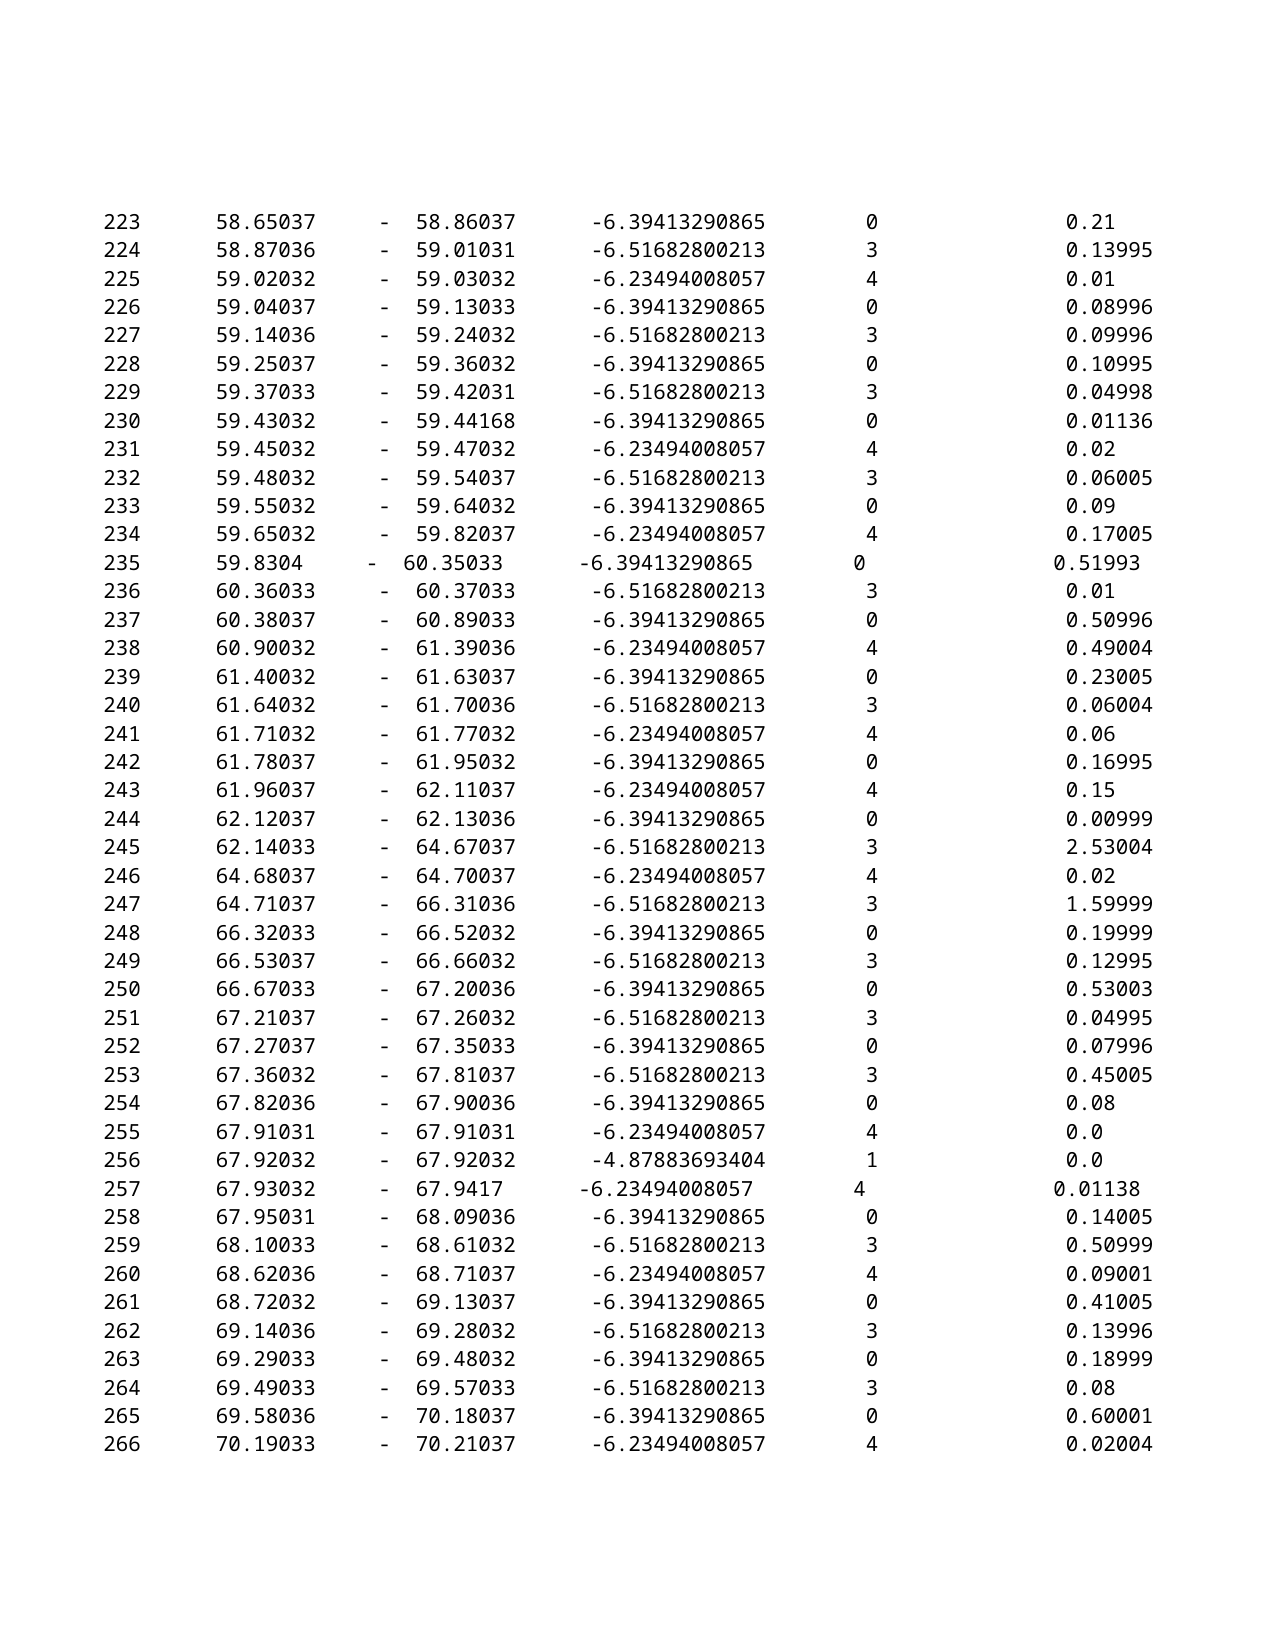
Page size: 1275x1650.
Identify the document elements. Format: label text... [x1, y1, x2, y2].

text 262 69.14036 - 69.28032 -6.51682800213 3 0.13996 [103, 1316, 1181, 1344]
text 228 59.25037 - 59.36032 -6.39413290865 0 0.10995 [103, 349, 1181, 377]
text 238 60.90032 - 61.39036 -6.23494008057 4 0.49004 [103, 633, 1181, 662]
text 265 69.58036 - 70.18037 -6.39413290865 0 0.60001 [103, 1401, 1181, 1429]
text 261 68.72032 - 69.13037 -6.39413290865 0 0.41005 [103, 1287, 1181, 1316]
text 259 68.10033 - 68.61032 -6.51682800213 3 0.50999 [103, 1231, 1181, 1259]
text 264 69.49033 - 69.57033 -6.51682800213 3 0.08 [103, 1373, 1181, 1401]
text 232 59.48032 - 59.54037 -6.51682800213 3 0.06005 [103, 463, 1181, 491]
text 227 59.14036 - 59.24032 -6.51682800213 3 0.09996 [103, 321, 1181, 349]
text 224 58.87036 - 59.01031 -6.51682800213 3 0.13995 [103, 235, 1181, 264]
text 234 59.65032 - 59.82037 -6.23494008057 4 0.17005 [103, 519, 1181, 548]
text 235 59.8304 - 60.35033 -6.39413290865 0 0.51993 [103, 548, 1181, 576]
text 230 59.43032 - 59.44168 -6.39413290865 0 0.01136 [103, 406, 1181, 434]
text 225 59.02032 - 59.03032 -6.23494008057 4 0.01 [103, 264, 1181, 292]
text 255 67.91031 - 67.91031 -6.23494008057 4 0.0 [103, 1117, 1181, 1145]
text 231 59.45032 - 59.47032 -6.23494008057 4 0.02 [103, 434, 1181, 463]
text 250 66.67033 - 67.20036 -6.39413290865 0 0.53003 [103, 974, 1181, 1003]
text 226 59.04037 - 59.13033 -6.39413290865 0 0.08996 [103, 292, 1181, 321]
text 260 68.62036 - 68.71037 -6.23494008057 4 0.09001 [103, 1259, 1181, 1287]
text 239 61.40032 - 61.63037 -6.39413290865 0 0.23005 [103, 662, 1181, 690]
text 236 60.36033 - 60.37033 -6.51682800213 3 0.01 [103, 576, 1181, 605]
text 247 64.71037 - 66.31036 -6.51682800213 3 1.59999 [103, 889, 1181, 918]
text 237 60.38037 - 60.89033 -6.39413290865 0 0.50996 [103, 605, 1181, 633]
text 245 62.14033 - 64.67037 -6.51682800213 3 2.53004 [103, 832, 1181, 861]
text 248 66.32033 - 66.52032 -6.39413290865 0 0.19999 [103, 918, 1181, 946]
text 244 62.12037 - 62.13036 -6.39413290865 0 0.00999 [103, 804, 1181, 832]
text 251 67.21037 - 67.26032 -6.51682800213 3 0.04995 [103, 1003, 1181, 1031]
text 263 69.29033 - 69.48032 -6.39413290865 0 0.18999 [103, 1344, 1181, 1373]
text 257 67.93032 - 67.9417 -6.23494008057 4 0.01138 [103, 1174, 1181, 1202]
text 246 64.68037 - 64.70037 -6.23494008057 4 0.02 [103, 861, 1181, 889]
text 243 61.96037 - 62.11037 -6.23494008057 4 0.15 [103, 776, 1181, 804]
text 256 67.92032 - 67.92032 -4.87883693404 1 0.0 [103, 1145, 1181, 1174]
text 258 67.95031 - 68.09036 -6.39413290865 0 0.14005 [103, 1202, 1181, 1231]
text 253 67.36032 - 67.81037 -6.51682800213 3 0.45005 [103, 1060, 1181, 1088]
text 223 58.65037 - 58.86037 -6.39413290865 0 0.21 [103, 207, 1181, 235]
text 266 70.19033 - 70.21037 -6.23494008057 4 0.02004 [103, 1429, 1181, 1458]
text 241 61.71032 - 61.77032 -6.23494008057 4 0.06 [103, 719, 1181, 747]
text 242 61.78037 - 61.95032 -6.39413290865 0 0.16995 [103, 747, 1181, 776]
text 229 59.37033 - 59.42031 -6.51682800213 3 0.04998 [103, 377, 1181, 406]
text 249 66.53037 - 66.66032 -6.51682800213 3 0.12995 [103, 946, 1181, 974]
text 240 61.64032 - 61.70036 -6.51682800213 3 0.06004 [103, 690, 1181, 719]
text 233 59.55032 - 59.64032 -6.39413290865 0 0.09 [103, 491, 1181, 519]
text 252 67.27037 - 67.35033 -6.39413290865 0 0.07996 [103, 1031, 1181, 1060]
text 254 67.82036 - 67.90036 -6.39413290865 0 0.08 [103, 1088, 1181, 1117]
